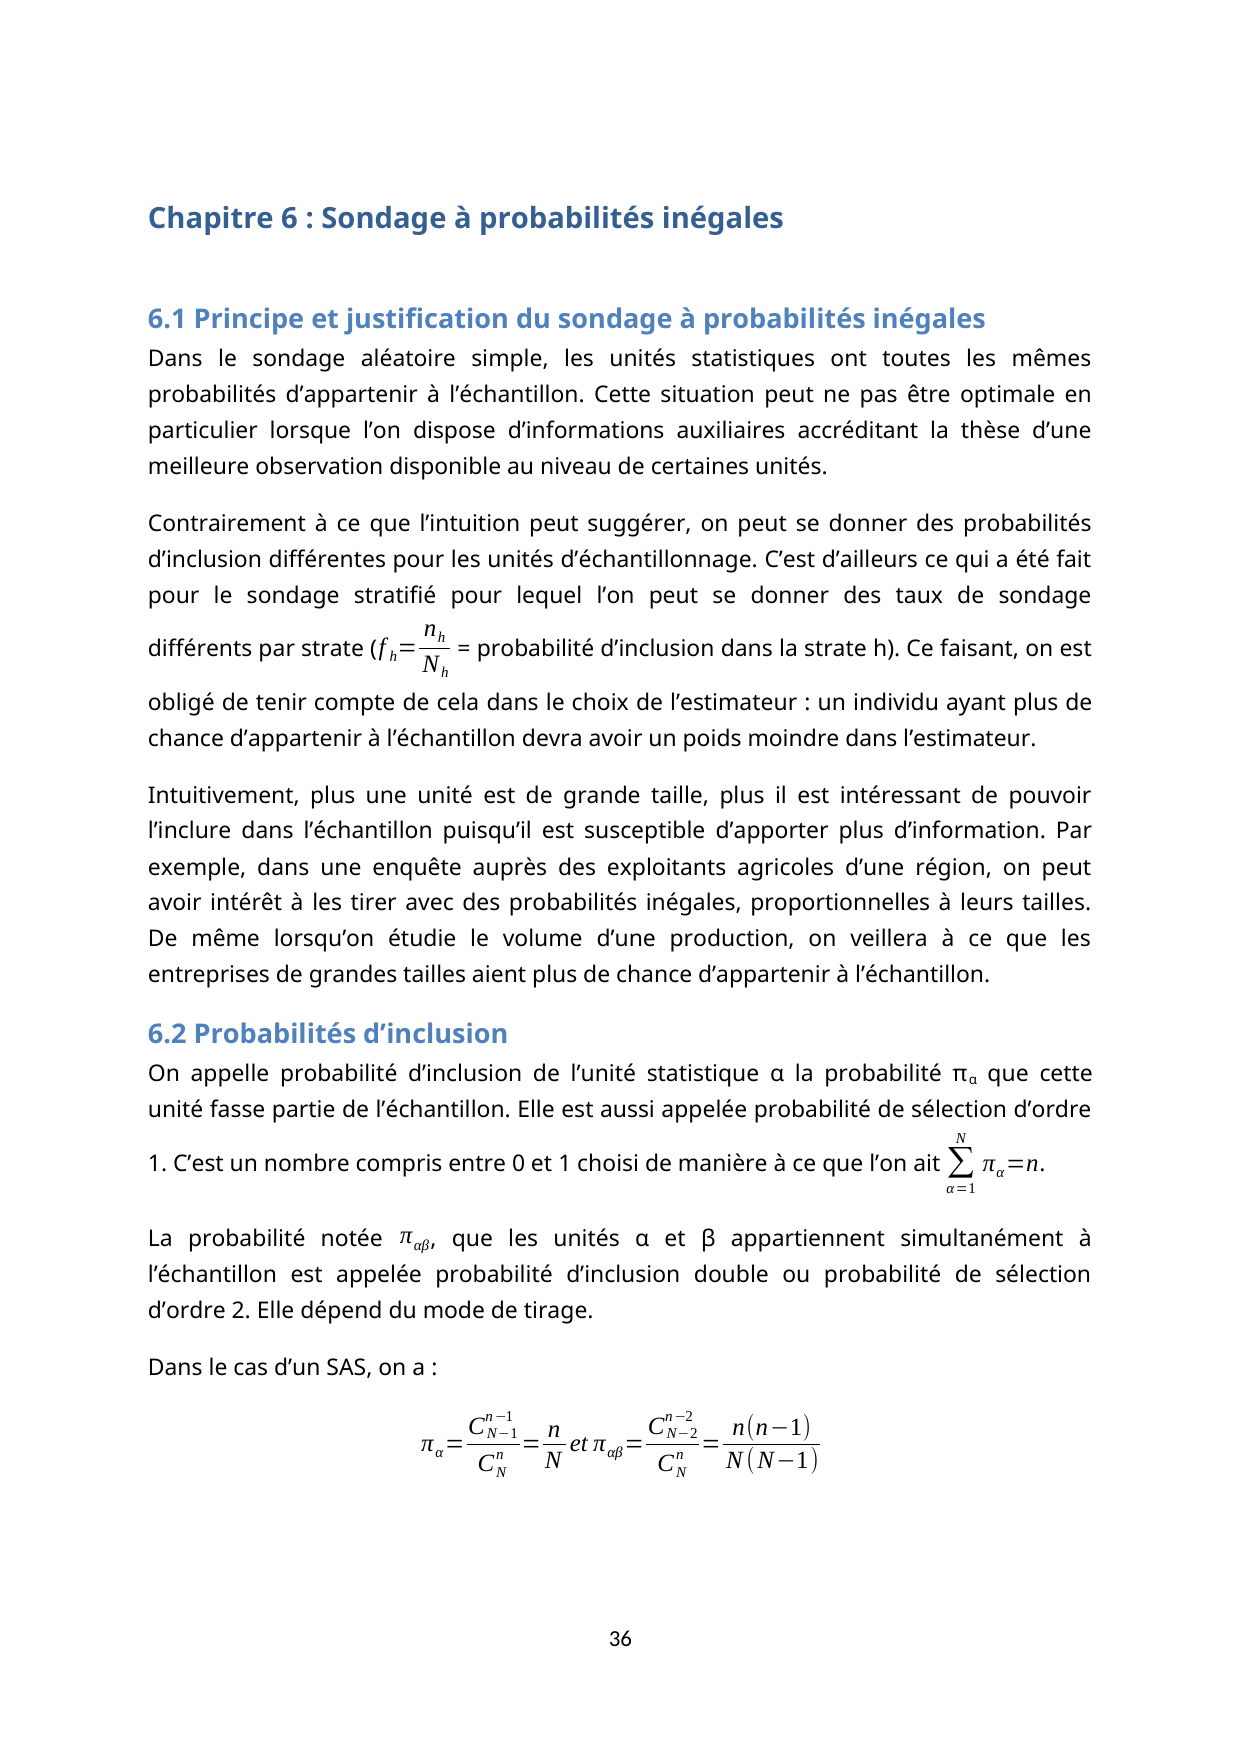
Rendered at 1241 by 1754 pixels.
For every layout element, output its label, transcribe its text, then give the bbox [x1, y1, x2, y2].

subtitle 6.2 Probabilités d’inclusion [148, 1015, 1093, 1052]
text Dans le sondage aléatoire simple, les unités statistiques ont toutes les mêmes probabilités d’appartenir à l’échantillon. Cette situation peut ne pas être optimale en particulier lorsque l’on dispose d’informations auxiliaires accréditant la thèse d’une meilleure observation disponible au niveau de certaines unités. [148, 342, 1093, 481]
text On appelle probabilité d’inclusion de l’unité statistique α la probabilité πα que cette unité fasse partie de l’échantillon. Elle est aussi appelée probabilité de sélection d’ordre 1. C’est un nombre compris entre 0 et 1 choisi de manière à ce que l’on ait . [148, 1057, 1093, 1197]
text La probabilité notée , que les unités α et β appartiennent simultanément à l’échantillon est appelée probabilité d’inclusion double ou probabilité de sélection d’ordre 2. Elle dépend du mode de tirage. [148, 1222, 1093, 1325]
text Dans le cas d’un SAS, on a : [148, 1351, 1093, 1382]
text Contrairement à ce que l’intuition peut suggérer, on peut se donner des probabilités d’inclusion différentes pour les unités d’échantillonnage. C’est d’ailleurs ce qui a été fait pour le sondage stratifié pour lequel l’on peut se donner des taux de sondage différents par strate ( = probabilité d’inclusion dans la strate h). Ce faisant, on est obligé de tenir compte de cela dans le choix de l’estimateur : un individu ayant plus de chance d’appartenir à l’échantillon devra avoir un poids moindre dans l’estimateur. [148, 507, 1093, 753]
subtitle 6.1 Principe et justification du sondage à probabilités inégales [148, 300, 1093, 337]
subtitle Chapitre 6 : Sondage à probabilités inégales [148, 198, 1093, 237]
text Intuitivement, plus une unité est de grande taille, plus il est intéressant de pouvoir l’inclure dans l’échantillon puisqu’il est susceptible d’apporter plus d’information. Par exemple, dans une enquête auprès des exploitants agricoles d’une région, on peut avoir intérêt à les tirer avec des probabilités inégales, proportionnelles à leurs tailles. De même lorsqu’on étudie le volume d’une production, on veillera à ce que les entreprises de grandes tailles aient plus de chance d’appartenir à l’échantillon. [148, 778, 1093, 989]
